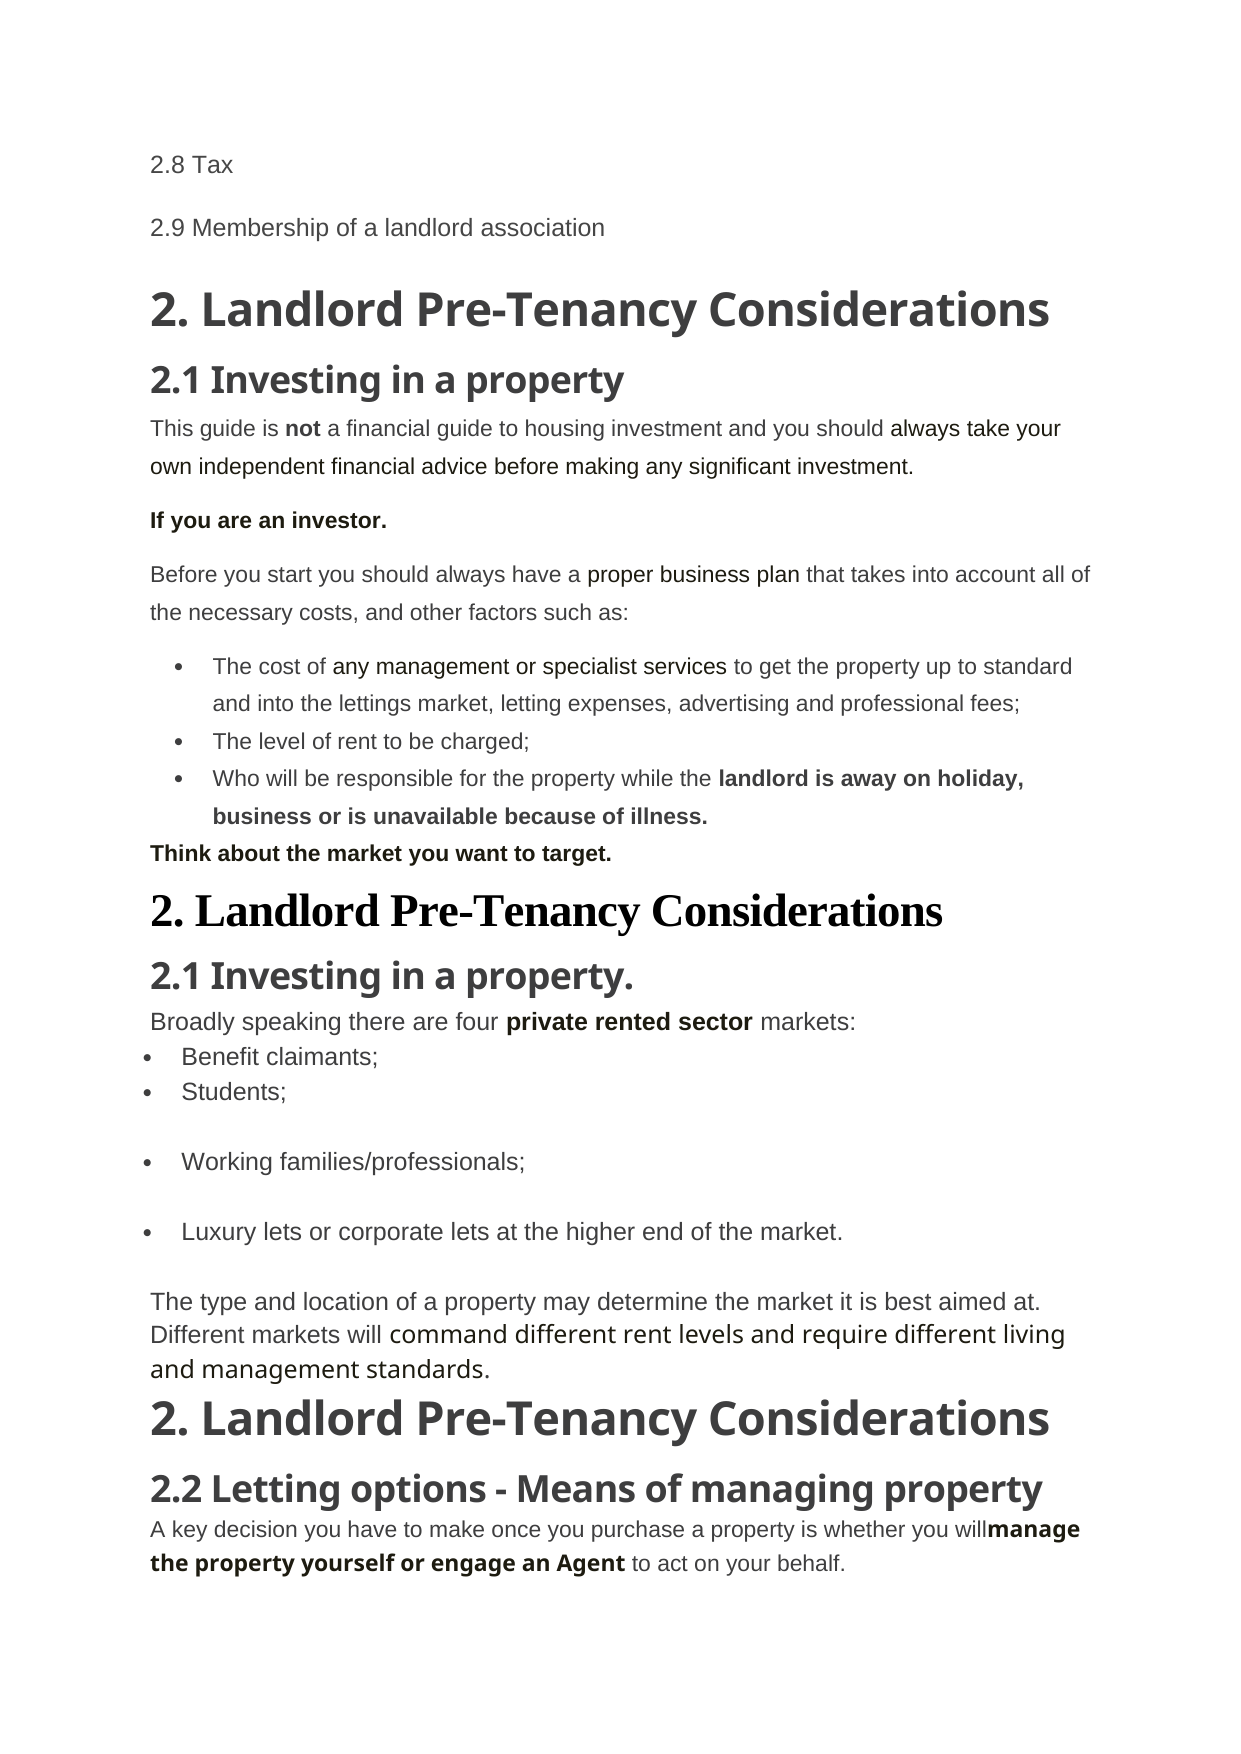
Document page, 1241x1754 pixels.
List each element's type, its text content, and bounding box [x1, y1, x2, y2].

text Before you start you should always have a proper business plan that takes into account all of the necessary costs, and other factors such as: [150, 550, 1090, 625]
subtitle 2.1 Investing in a property [150, 353, 1090, 404]
text Think about the market you want to target. [150, 829, 1090, 866]
list Who will be responsible for the property while the landlord is away on holiday, business or is unavailable because of illness. [175, 754, 1090, 829]
text Broadly speaking there are four private rented sector markets: [150, 1001, 1090, 1036]
subtitle 2. Landlord Pre-Tenancy Considerations [150, 1386, 1090, 1449]
text This guide is not a financial guide to housing investment and you should always take your own independent financial advice before making any significant investment. [150, 404, 1090, 479]
list Benefit claimants; [144, 1036, 1090, 1071]
list Working families/professionals; [144, 1141, 1090, 1211]
text If you are an investor. [150, 496, 1090, 533]
list The cost of any management or specialist services to get the property up to standard and into the lettings market, letting expenses, advertising and professional fees; [175, 641, 1090, 716]
text 2.9 Membership of a landlord association [150, 213, 1090, 242]
text 2. Landlord Pre-Tenancy Considerations [150, 883, 1090, 937]
subtitle 2. Landlord Pre-Tenancy Considerations [150, 277, 1090, 340]
list Luxury lets or corporate lets at the higher end of the market. [144, 1211, 1090, 1246]
text 2.8 Tax [150, 150, 1090, 179]
text The type and location of a property may determine the market it is best aimed at. Different markets will command different rent levels and require different living and management standards. [112, 1246, 1090, 1386]
subtitle 2.2 Letting options - Means of managing property [150, 1462, 1090, 1513]
list The level of rent to be charged; [175, 716, 1090, 754]
list Students; [144, 1071, 1090, 1141]
text 2.1 Investing in a property. [150, 949, 1090, 1001]
